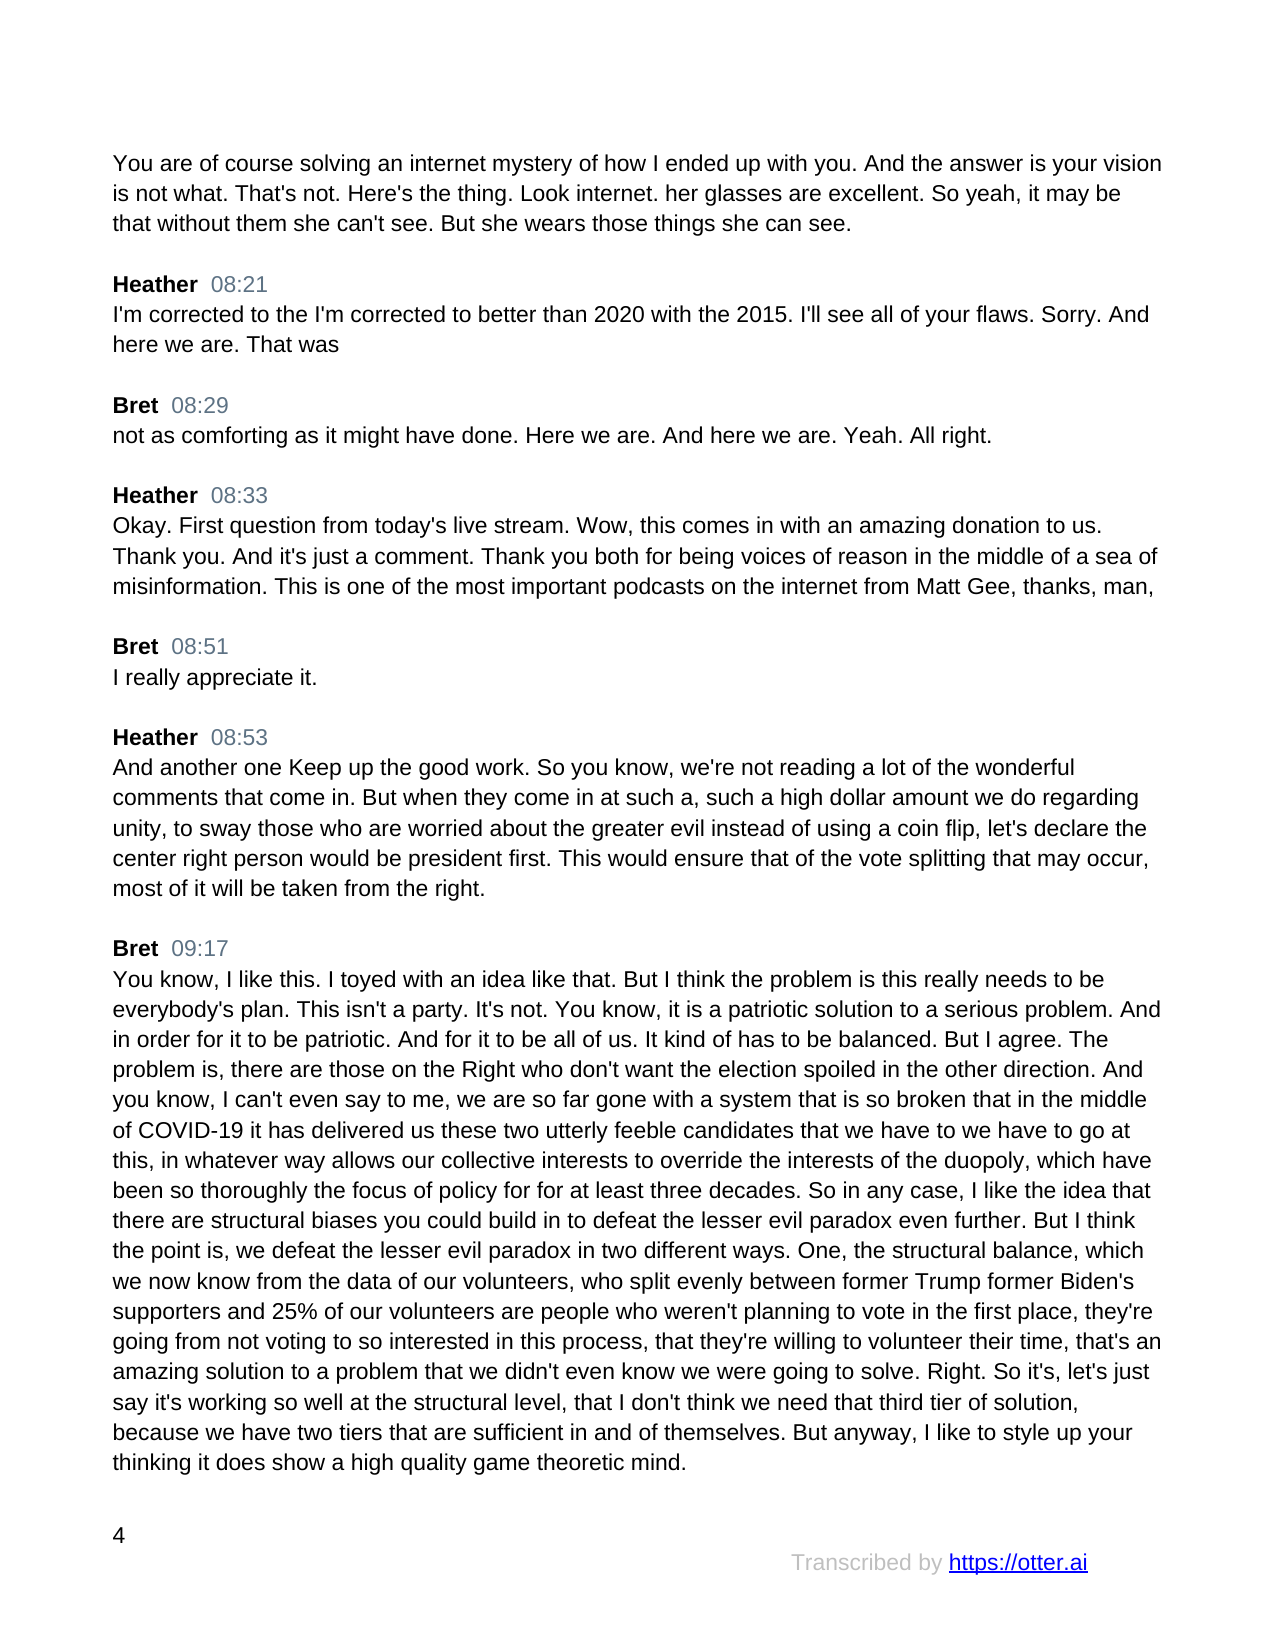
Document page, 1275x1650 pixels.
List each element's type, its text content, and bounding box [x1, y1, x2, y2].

text I really appreciate it. [112, 663, 1162, 690]
text I'm corrected to the I'm corrected to better than 2020 with the 2015. I'll see all of your flaws. Sorry. And here we are. That was [112, 301, 1162, 358]
text And another one Keep up the good work. So you know, we're not reading a lot of the wonderful comments that come in. But when they come in at such a, such a high dollar amount we do regarding unity, to sway those who are worried about the greater evil instead of using a coin flip, let's declare the center right person would be president first. This would ensure that of the vote splitting that may occur, most of it will be taken from the right. [112, 754, 1162, 901]
text Bret 08:29 [112, 392, 1162, 418]
text Heather 08:33 [112, 482, 1162, 509]
text Bret 08:51 [112, 633, 1162, 660]
text Heather 08:53 [112, 724, 1162, 750]
text Okay. First question from today's live stream. Wow, this comes in with an amazing donation to us. Thank you. And it's just a comment. Thank you both for being voices of reason in the middle of a sea of misinformation. This is one of the most important podcasts on the internet from Matt Gee, thanks, man, [112, 512, 1162, 599]
text Heather 08:21 [112, 271, 1162, 297]
text You know, I like this. I toyed with an idea like that. But I think the problem is this really needs to be everybody's plan. This isn't a party. It's not. You know, it is a patriotic solution to a serious problem. And in order for it to be patriotic. And for it to be all of us. It kind of has to be balanced. But I agree. The problem is, there are those on the Right who don't want the election spoiled in the other direction. And you know, I can't even say to me, we are so far gone with a system that is so broken that in the middle of COVID-19 it has delivered us these two utterly feeble candidates that we have to we have to go at this, in whatever way allows our collective interests to override the interests of the duopoly, which have been so thoroughly the focus of policy for for at least three decades. So in any case, I like the idea that there are structural biases you could build in to defeat the lesser evil paradox even further. But I think the point is, we defeat the lesser evil paradox in two different ways. One, the structural balance, which we now know from the data of our volunteers, who split evenly between former Trump former Biden's supporters and 25% of our volunteers are people who weren't planning to vote in the first place, they're going from not voting to so interested in this process, that they're willing to volunteer their time, that's an amazing solution to a problem that we didn't even know we were going to solve. Right. So it's, let's just say it's working so well at the structural level, that I don't think we need that third tier of solution, because we have two tiers that are sufficient in and of themselves. But anyway, I like to style up your thinking it does show a high quality game theoretic mind. [112, 966, 1162, 1475]
text You are of course solving an internet mystery of how I ended up with you. And the answer is your vision is not what. That's not. Here's the thing. Look internet. her glasses are excellent. So yeah, it may be that without them she can't see. But she wears those things she can see. [112, 150, 1162, 237]
text not as comforting as it might have done. Here we are. And here we are. Yeah. All right. [112, 422, 1162, 448]
text Bret 09:17 [112, 935, 1162, 962]
